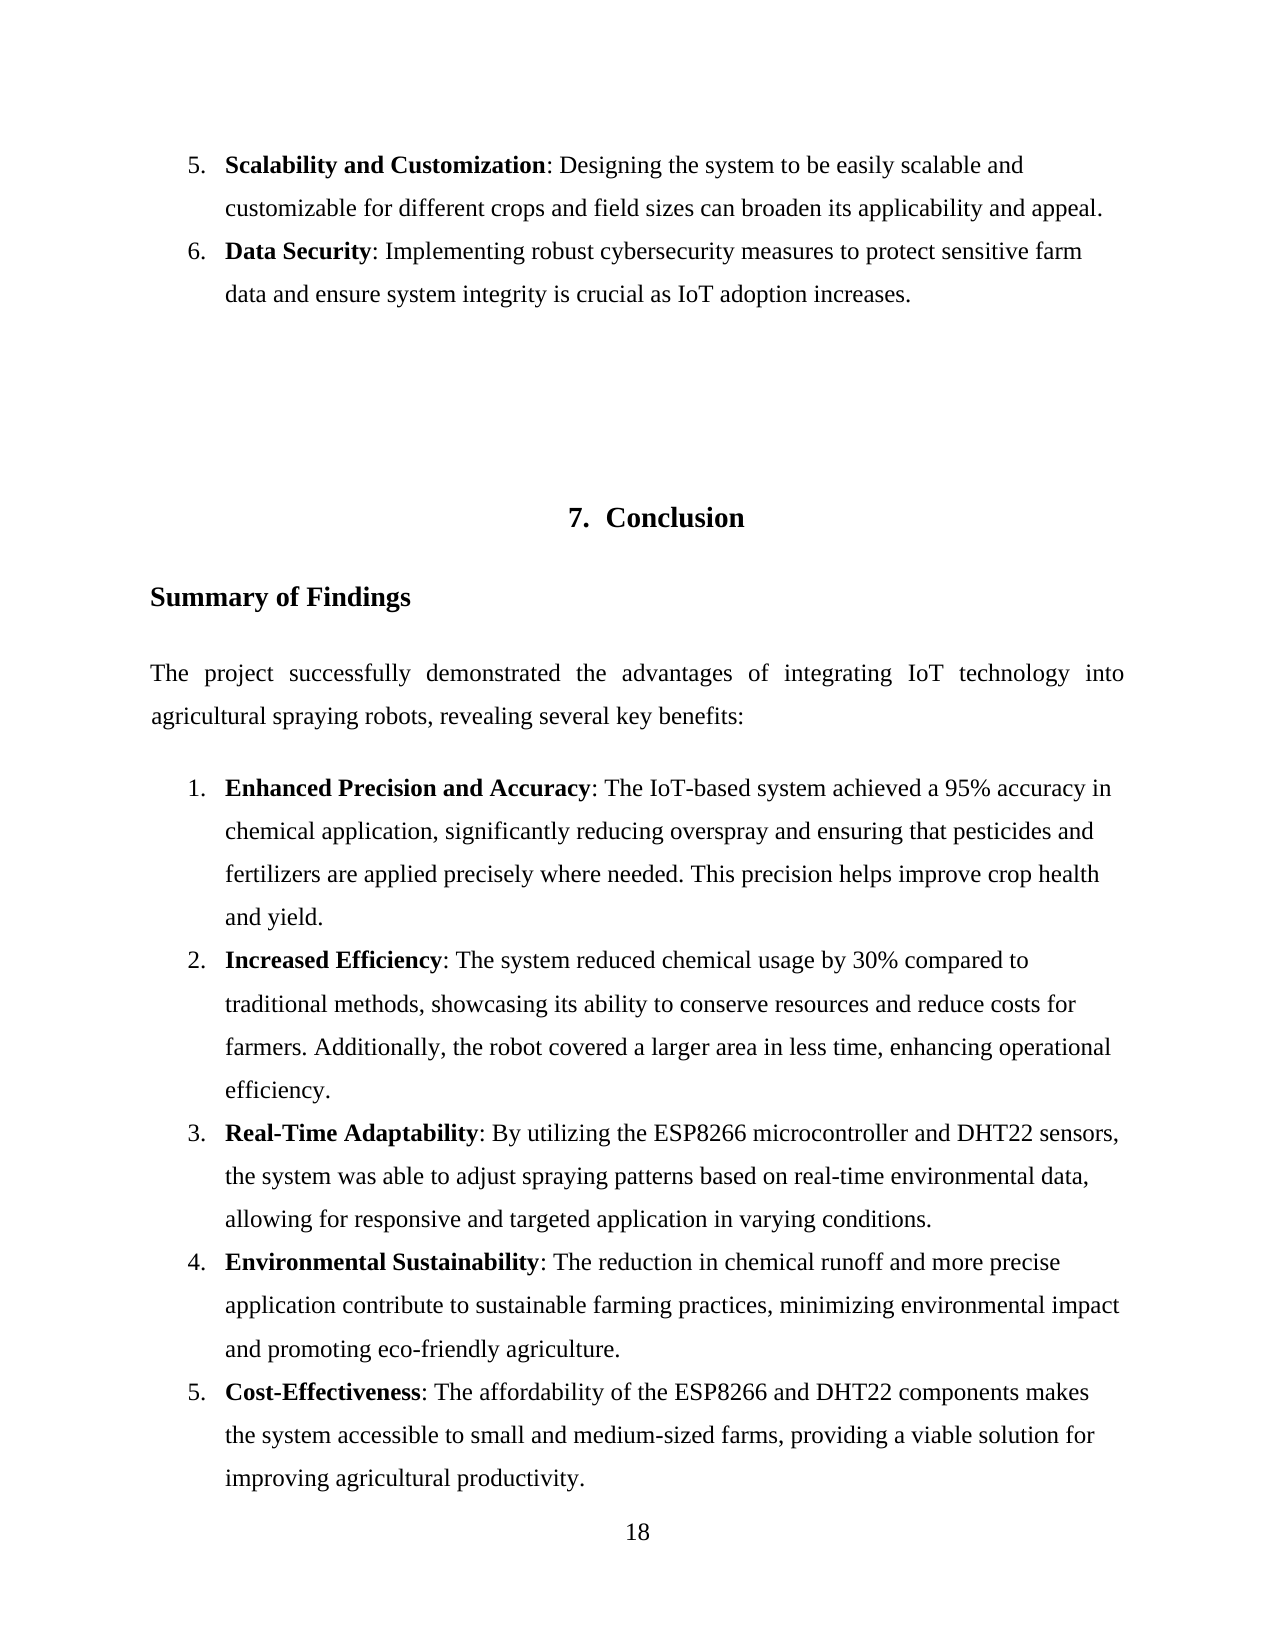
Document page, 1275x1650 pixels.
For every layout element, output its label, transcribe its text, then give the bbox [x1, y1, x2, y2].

list Increased Efficiency: The system reduced chemical usage by 30% compared to traditional methods, showcasing its ability to conserve resources and reduce costs for farmers. Additionally, the robot covered a larger area in less time, enhancing operational efficiency. [187, 946, 1125, 1104]
text The project successfully demonstrated the advantages of integrating IoT technology into agricultural spraying robots, revealing several key benefits: [150, 658, 1125, 729]
list Conclusion [187, 500, 1125, 534]
text Summary of Findings [150, 580, 1125, 612]
list Real-Time Adaptability: By utilizing the ESP8266 microcontroller and DHT22 sensors, the system was able to adjust spraying patterns based on real-time environmental data, allowing for responsive and targeted application in varying conditions. [187, 1118, 1125, 1233]
list Data Security: Implementing robust cybersecurity measures to protect sensitive farm data and ensure system integrity is crucial as IoT adoption increases. [187, 236, 1125, 308]
list Cost-Effectiveness: The affordability of the ESP8266 and DHT22 components makes the system accessible to small and medium-sized farms, providing a viable solution for improving agricultural productivity. [187, 1377, 1125, 1492]
list Scalability and Customization: Designing the system to be easily scalable and customizable for different crops and field sizes can broaden its applicability and appeal. [187, 150, 1125, 222]
list Environmental Sustainability: The reduction in chemical runoff and more precise application contribute to sustainable farming practices, minimizing environmental impact and promoting eco-friendly agriculture. [187, 1247, 1125, 1362]
list Enhanced Precision and Accuracy: The IoT-based system achieved a 95% accuracy in chemical application, significantly reducing overspray and ensuring that pesticides and fertilizers are applied precisely where needed. This precision helps improve crop health and yield. [187, 773, 1125, 931]
